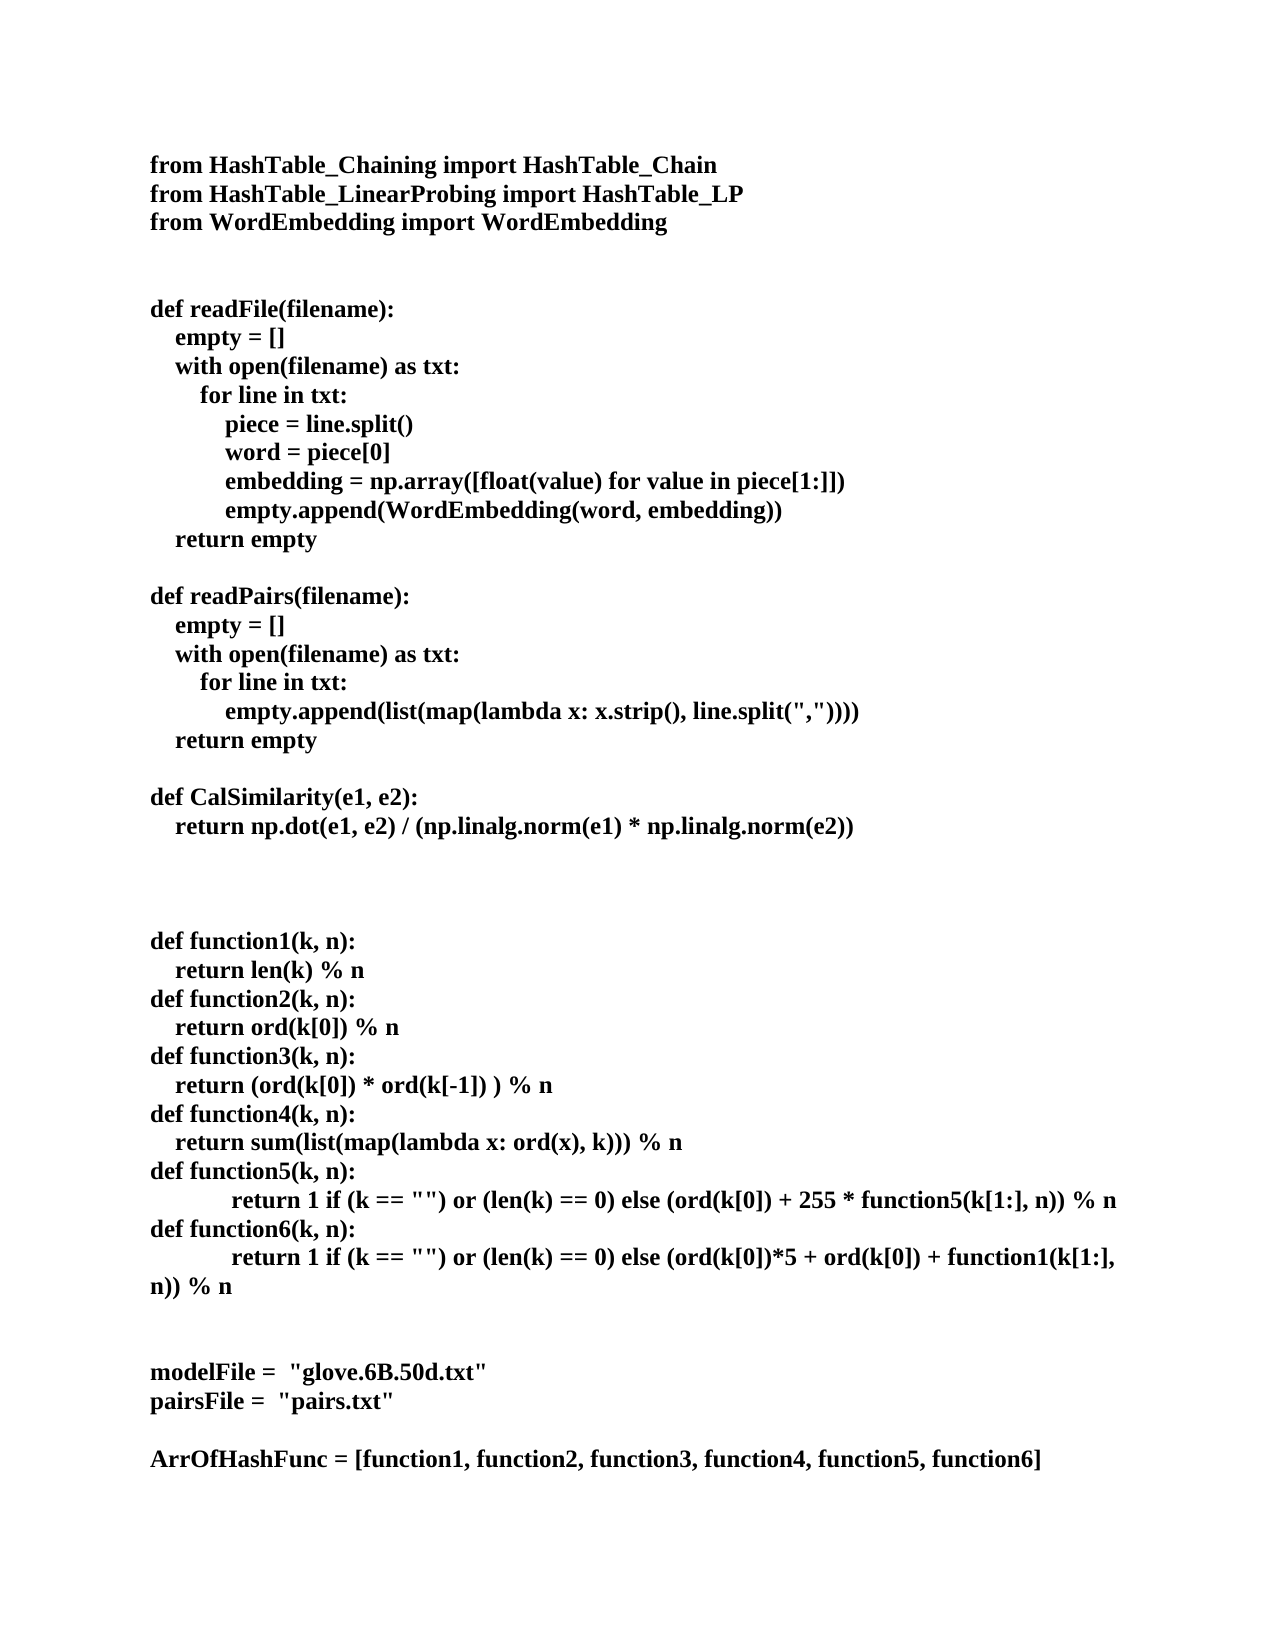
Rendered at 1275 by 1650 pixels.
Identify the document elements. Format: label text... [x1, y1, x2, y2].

text return 1 if (k == "") or (len(k) == 0) else (ord(k[0])*5 + ord(k[0]) + function1(k[1:], n)) % n [150, 1242, 1125, 1300]
text with open(filename) as txt: [150, 351, 1125, 380]
text for line in txt: [150, 667, 1125, 696]
text ArrOfHashFunc = [function1, function2, function3, function4, function5, function6] [150, 1444, 1125, 1472]
text def function3(k, n): [150, 1041, 1125, 1070]
text def function5(k, n): [150, 1156, 1125, 1185]
text def function4(k, n): [150, 1099, 1125, 1127]
text def function2(k, n): [150, 984, 1125, 1012]
text empty.append(WordEmbedding(word, embedding)) [150, 495, 1125, 524]
text def function1(k, n): [150, 926, 1125, 955]
text def readFile(filename): [150, 294, 1125, 322]
text return empty [150, 725, 1125, 754]
text piece = line.split() [150, 409, 1125, 437]
text from HashTable_LinearProbing import HashTable_LP [150, 179, 1125, 207]
text embedding = np.array([float(value) for value in piece[1:]]) [150, 466, 1125, 495]
text def readPairs(filename): [150, 581, 1125, 610]
text with open(filename) as txt: [150, 639, 1125, 667]
text return empty [150, 524, 1125, 552]
text return (ord(k[0]) * ord(k[-1]) ) % n [150, 1070, 1125, 1099]
text word = piece[0] [150, 437, 1125, 466]
text modelFile = "glove.6B.50d.txt" [150, 1357, 1125, 1386]
text return ord(k[0]) % n [150, 1012, 1125, 1041]
text return len(k) % n [150, 955, 1125, 984]
text from WordEmbedding import WordEmbedding [150, 207, 1125, 236]
text empty.append(list(map(lambda x: x.strip(), line.split(",")))) [150, 696, 1125, 725]
text pairsFile = "pairs.txt" [150, 1386, 1125, 1415]
text return np.dot(e1, e2) / (np.linalg.norm(e1) * np.linalg.norm(e2)) [150, 811, 1125, 840]
text for line in txt: [150, 380, 1125, 409]
text return 1 if (k == "") or (len(k) == 0) else (ord(k[0]) + 255 * function5(k[1:], n)) % n [150, 1185, 1125, 1214]
text def function6(k, n): [150, 1214, 1125, 1242]
text from HashTable_Chaining import HashTable_Chain [150, 150, 1125, 179]
text def CalSimilarity(e1, e2): [150, 782, 1125, 811]
text empty = [] [150, 610, 1125, 639]
text return sum(list(map(lambda x: ord(x), k))) % n [150, 1127, 1125, 1156]
text empty = [] [150, 322, 1125, 351]
